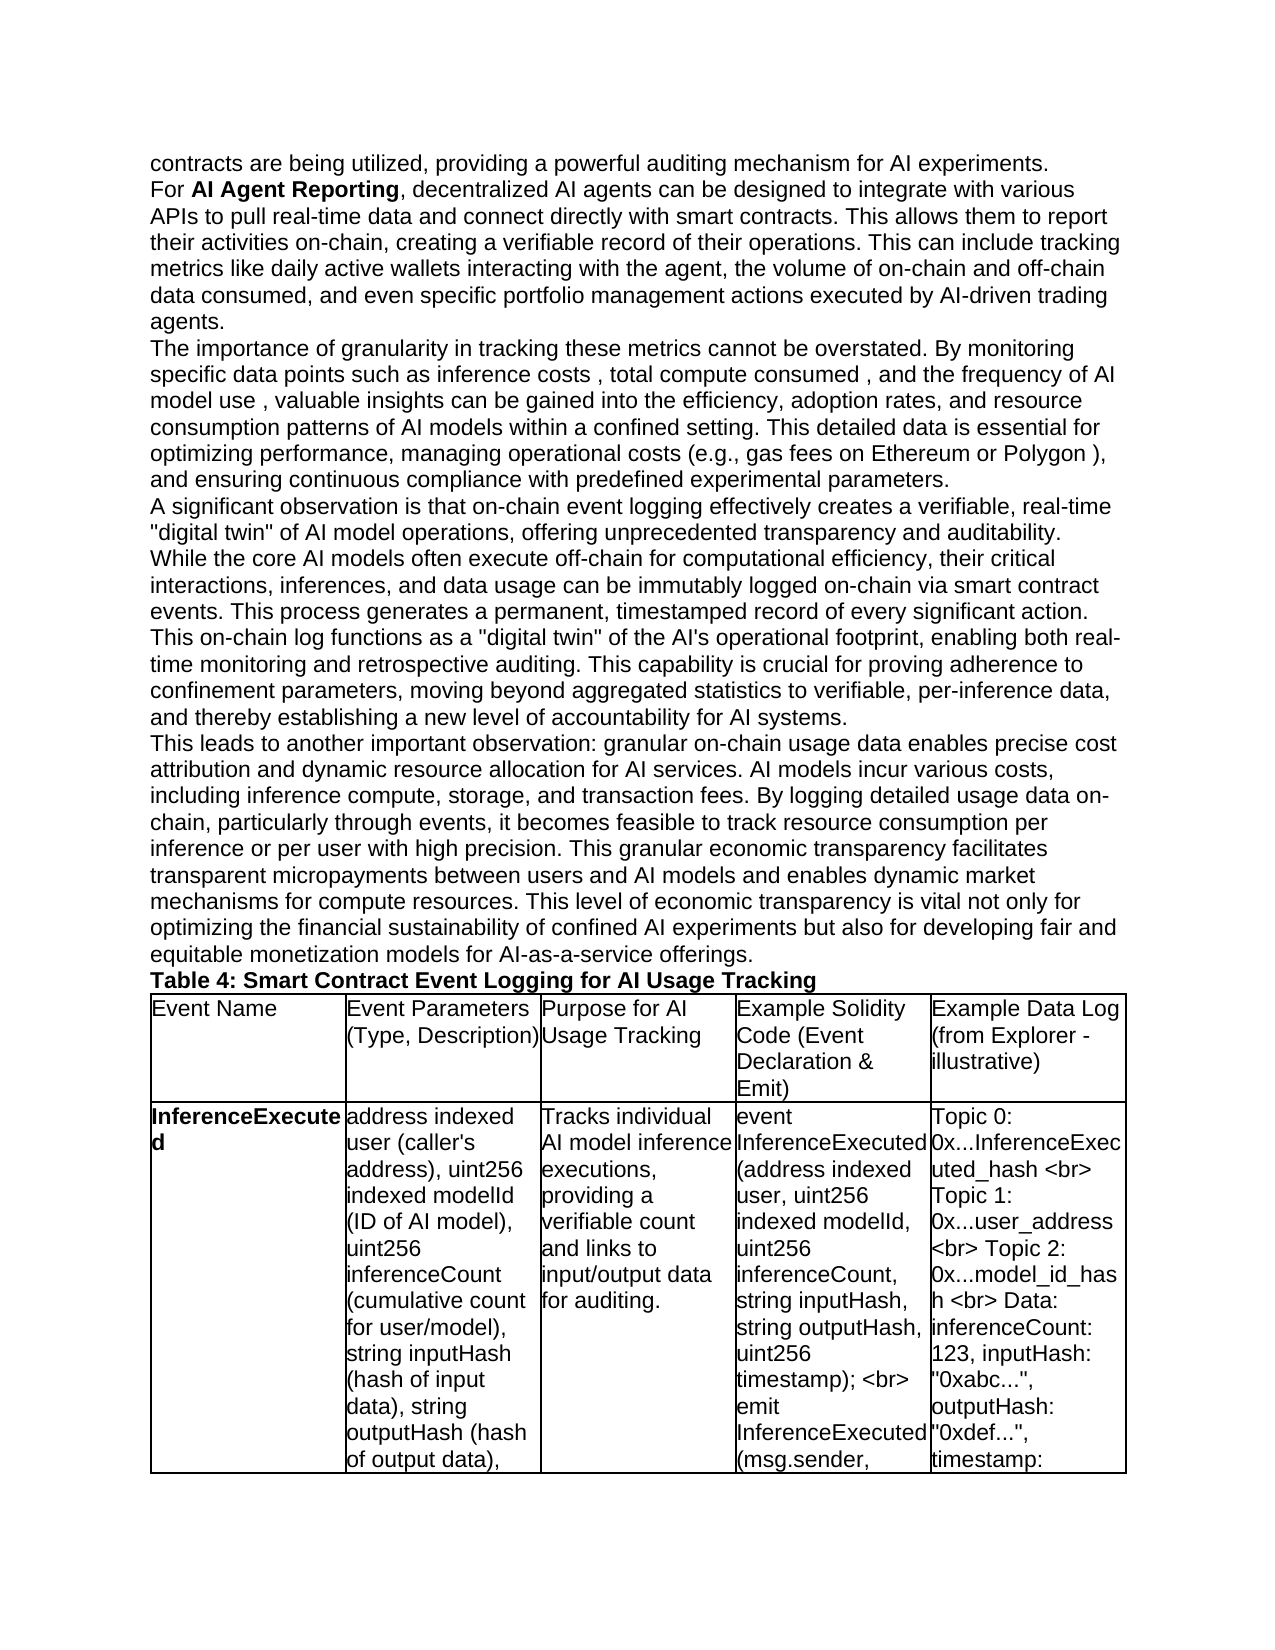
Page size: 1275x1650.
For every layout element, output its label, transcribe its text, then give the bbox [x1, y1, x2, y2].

text This leads to another important observation: granular on-chain usage data enables precise cost attribution and dynamic resource allocation for AI services. AI models incur various costs, including inference compute, storage, and transaction fees. By logging detailed usage data on-chain, particularly through events, it becomes feasible to track resource consumption per inference or per user with high precision. This granular economic transparency facilitates transparent micropayments between users and AI models and enables dynamic market mechanisms for compute resources. This level of economic transparency is vital not only for optimizing the financial sustainability of confined AI experiments but also for developing fair and equitable monetization models for AI-as-a-service offerings. [150, 730, 1125, 967]
table_cell Tracks individual AI model inference executions, providing a verifiable count and links to input/output data for auditing. [542, 1103, 735, 1472]
text A significant observation is that on-chain event logging effectively creates a verifiable, real-time "digital twin" of AI model operations, offering unprecedented transparency and auditability. While the core AI models often execute off-chain for computational efficiency, their critical interactions, inferences, and data usage can be immutably logged on-chain via smart contract events. This process generates a permanent, timestamped record of every significant action. This on-chain log functions as a "digital twin" of the AI's operational footprint, enabling both real-time monitoring and retrospective auditing. This capability is crucial for proving adherence to confinement parameters, moving beyond aggregated statistics to verifiable, per-inference data, and thereby establishing a new level of accountability for AI systems. [150, 493, 1125, 730]
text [150, 150, 1125, 176]
table_header Event Parameters (Type, Description) [347, 995, 540, 1101]
text The importance of granularity in tracking these metrics cannot be overstated. By monitoring specific data points such as inference costs , total compute consumed , and the frequency of AI model use , valuable insights can be gained into the efficiency, adoption rates, and resource consumption patterns of AI models within a confined setting. This detailed data is essential for optimizing performance, managing operational costs (e.g., gas fees on Ethereum or Polygon ), and ensuring continuous compliance with predefined experimental parameters. [150, 334, 1125, 493]
text Table 4: Smart Contract Event Logging for AI Usage Tracking [150, 967, 1125, 993]
table_header Purpose for AI Usage Tracking [542, 995, 735, 1101]
text For AI Agent Reporting, decentralized AI agents can be designed to integrate with various APIs to pull real-time data and connect directly with smart contracts. This allows them to report their activities on-chain, creating a verifiable record of their operations. This can include tracking metrics like daily active wallets interacting with the agent, the volume of on-chain and off-chain data consumed, and even specific portfolio management actions executed by AI-driven trading agents. [150, 176, 1125, 334]
table_header Event Name [152, 995, 345, 1101]
table_header Example Data Log (from Explorer - illustrative) [932, 995, 1125, 1101]
table_cell InferenceExecuted [152, 1103, 345, 1472]
table_header Example Solidity Code (Event Declaration & Emit) [737, 995, 930, 1101]
